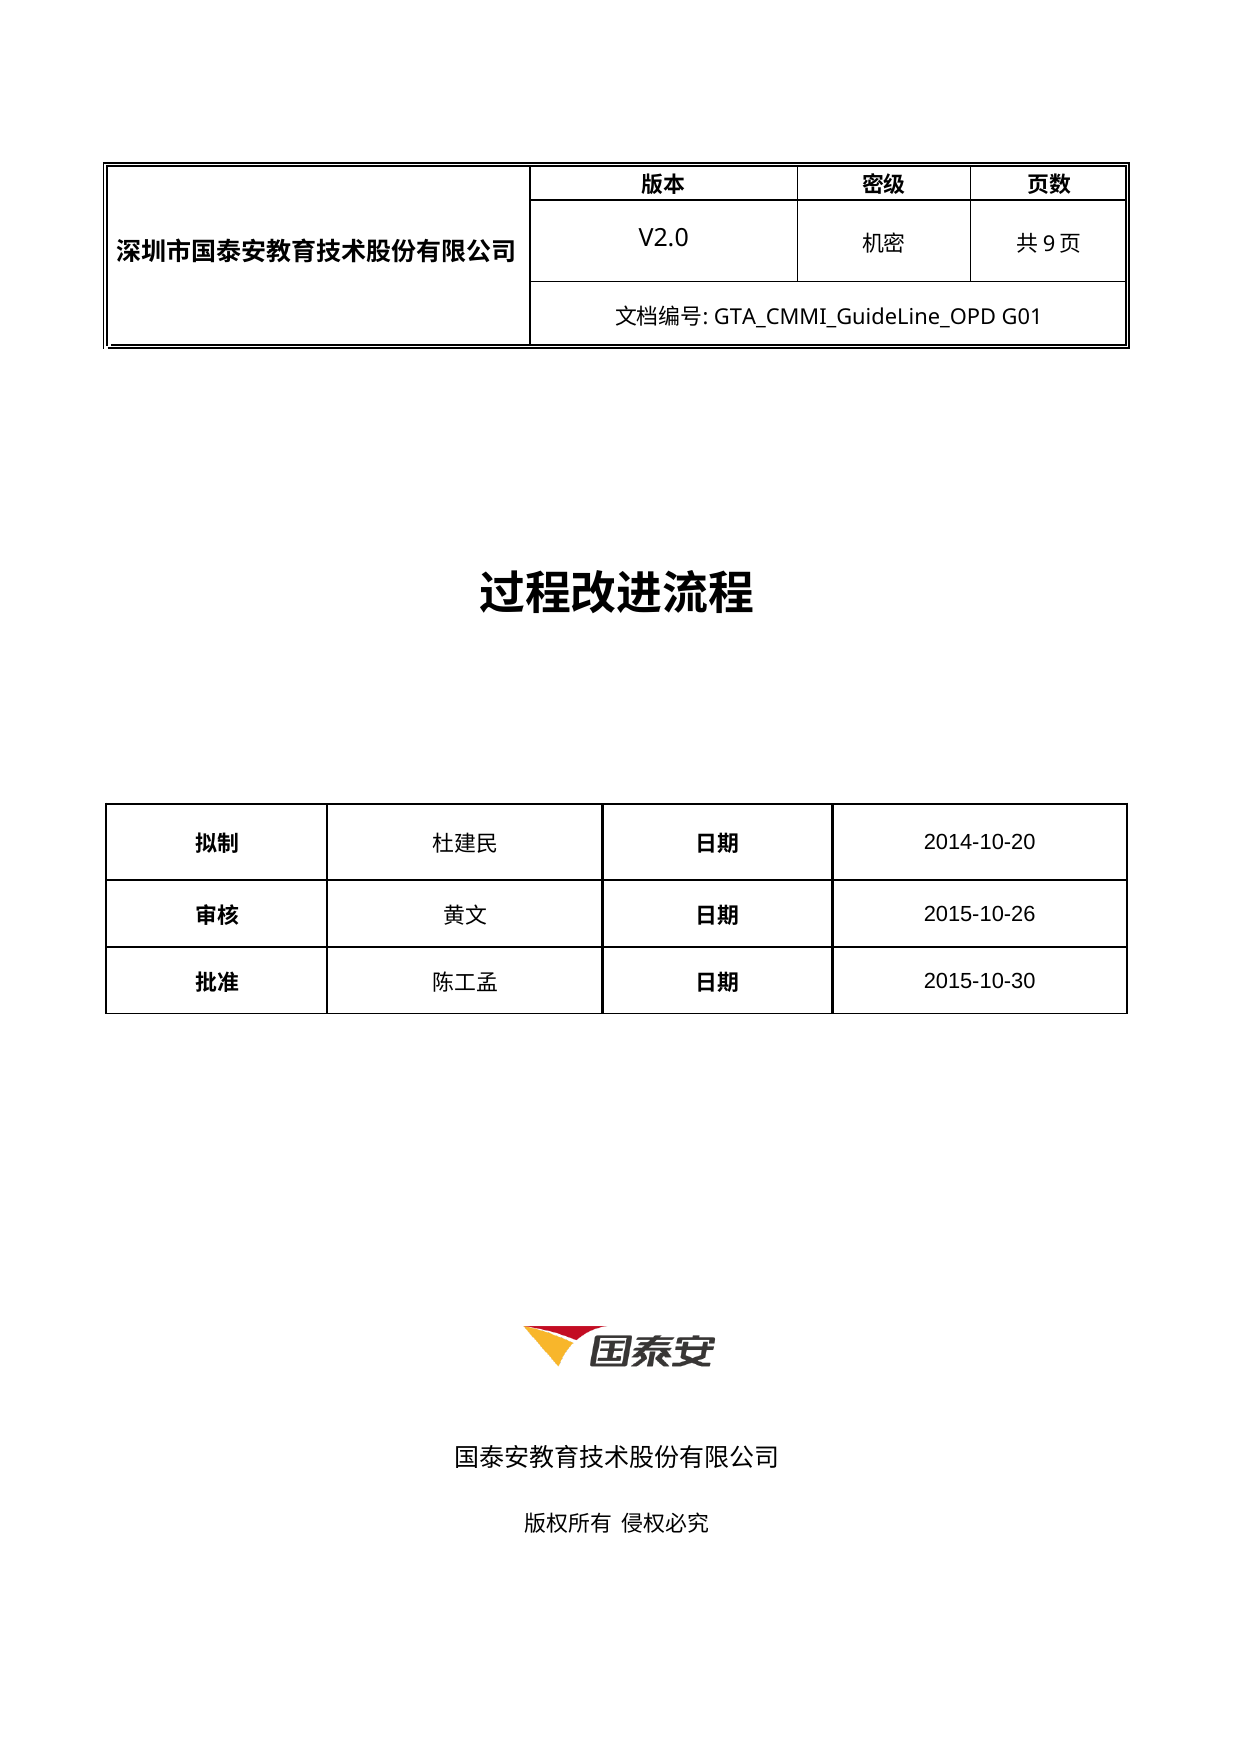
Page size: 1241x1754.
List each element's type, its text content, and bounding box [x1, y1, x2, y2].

table_cell 2015-10-30 [834, 948, 1126, 1013]
table_cell 文档编号: GTA_CMMI_GuideLine_OPD G01 [531, 282, 1125, 344]
table_header 杜建民 [328, 805, 601, 879]
table_cell 2015-10-26 [834, 881, 1126, 946]
table_cell 陈工孟 [328, 948, 601, 1013]
table_header 日期 [604, 805, 831, 879]
table_cell 共9页 [971, 201, 1125, 281]
table_cell V2.0 [531, 201, 797, 281]
table_header 深圳市国泰安教育技术股份有限公司 [108, 167, 529, 344]
table_cell 黄文 [328, 881, 601, 946]
table_cell 日期 [604, 881, 831, 946]
table_cell 审核 [107, 881, 326, 946]
table_cell 日期 [604, 948, 831, 1013]
table_cell 机密 [798, 201, 970, 281]
table_header 版本 [531, 167, 797, 199]
table_header 2014-10-20 [834, 805, 1126, 879]
table_header 页数 [971, 167, 1125, 199]
text 国泰安教育技术股份有限公司 [150, 1423, 1083, 1488]
text 版权所有 侵权必究 [150, 1506, 1083, 1538]
table_header 密级 [798, 167, 970, 199]
table_header 拟制 [107, 805, 326, 879]
table_cell 批准 [107, 948, 326, 1013]
text 过程改进流程 [150, 541, 1083, 638]
picture [495, 1302, 738, 1394]
